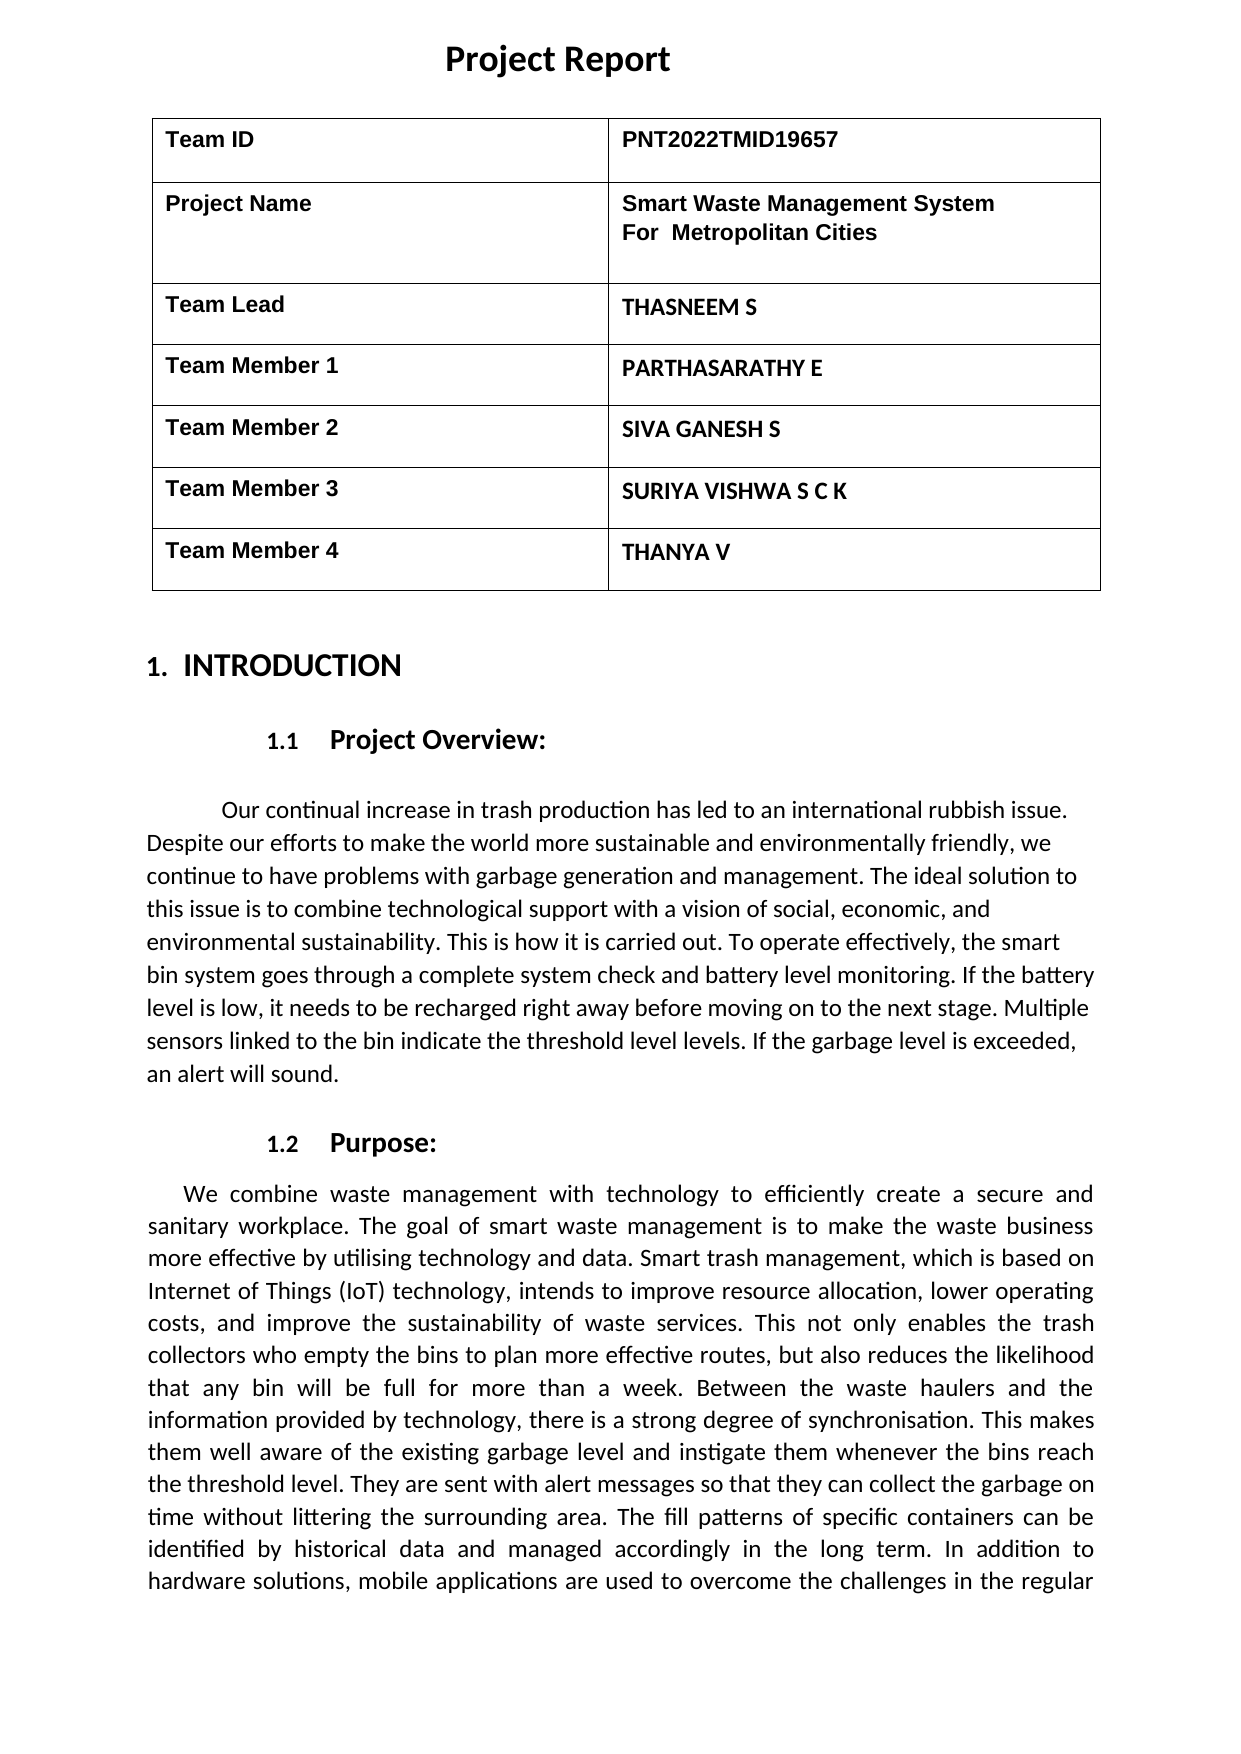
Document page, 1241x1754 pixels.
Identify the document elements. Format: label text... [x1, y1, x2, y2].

list Project Overview: [266, 721, 1239, 757]
table_header Team ID [153, 119, 608, 182]
text Our continual increase in trash production has led to an international rubbish issue. Despite our efforts to make the world more sustainable and environmentally friendly, we continue to have problems with garbage generation and management. The ideal solution to this issue is to combine technological support with a vision of social, economic, and environmental sustainability. This is how it is carried out. To operate effectively, the smart bin system goes through a complete system check and battery level monitoring. If the battery level is low, it needs to be recharged right away before moving on to the next stage. Multiple sensors linked to the bin indicate the threshold level levels. If the garbage level is exceeded, an alert will sound. [146, 794, 1095, 1088]
table_cell SURIYA VISHWA S C K [609, 468, 1100, 528]
table_cell Project Name [153, 183, 608, 283]
list Purpose: [266, 1124, 1239, 1160]
table_cell Team Member 1 [153, 345, 608, 405]
table_cell PARTHASARATHY E [609, 345, 1100, 405]
table_header PNT2022TMID19657 [609, 119, 1100, 182]
table_cell Team Member 3 [153, 468, 608, 528]
table_cell Smart Waste Management System For Metropolitan Cities [609, 183, 1100, 283]
table_cell Team Member 2 [153, 406, 608, 467]
table_cell Team Lead [153, 284, 608, 344]
table_cell Team Member 4 [153, 529, 608, 590]
table_cell THANYA V [609, 529, 1100, 590]
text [148, 1178, 1096, 1596]
text Project Report [46, 35, 1070, 81]
table_cell THASNEEM S [609, 284, 1100, 344]
list INTRODUCTION [146, 644, 1239, 684]
table_cell SIVA GANESH S [609, 406, 1100, 467]
